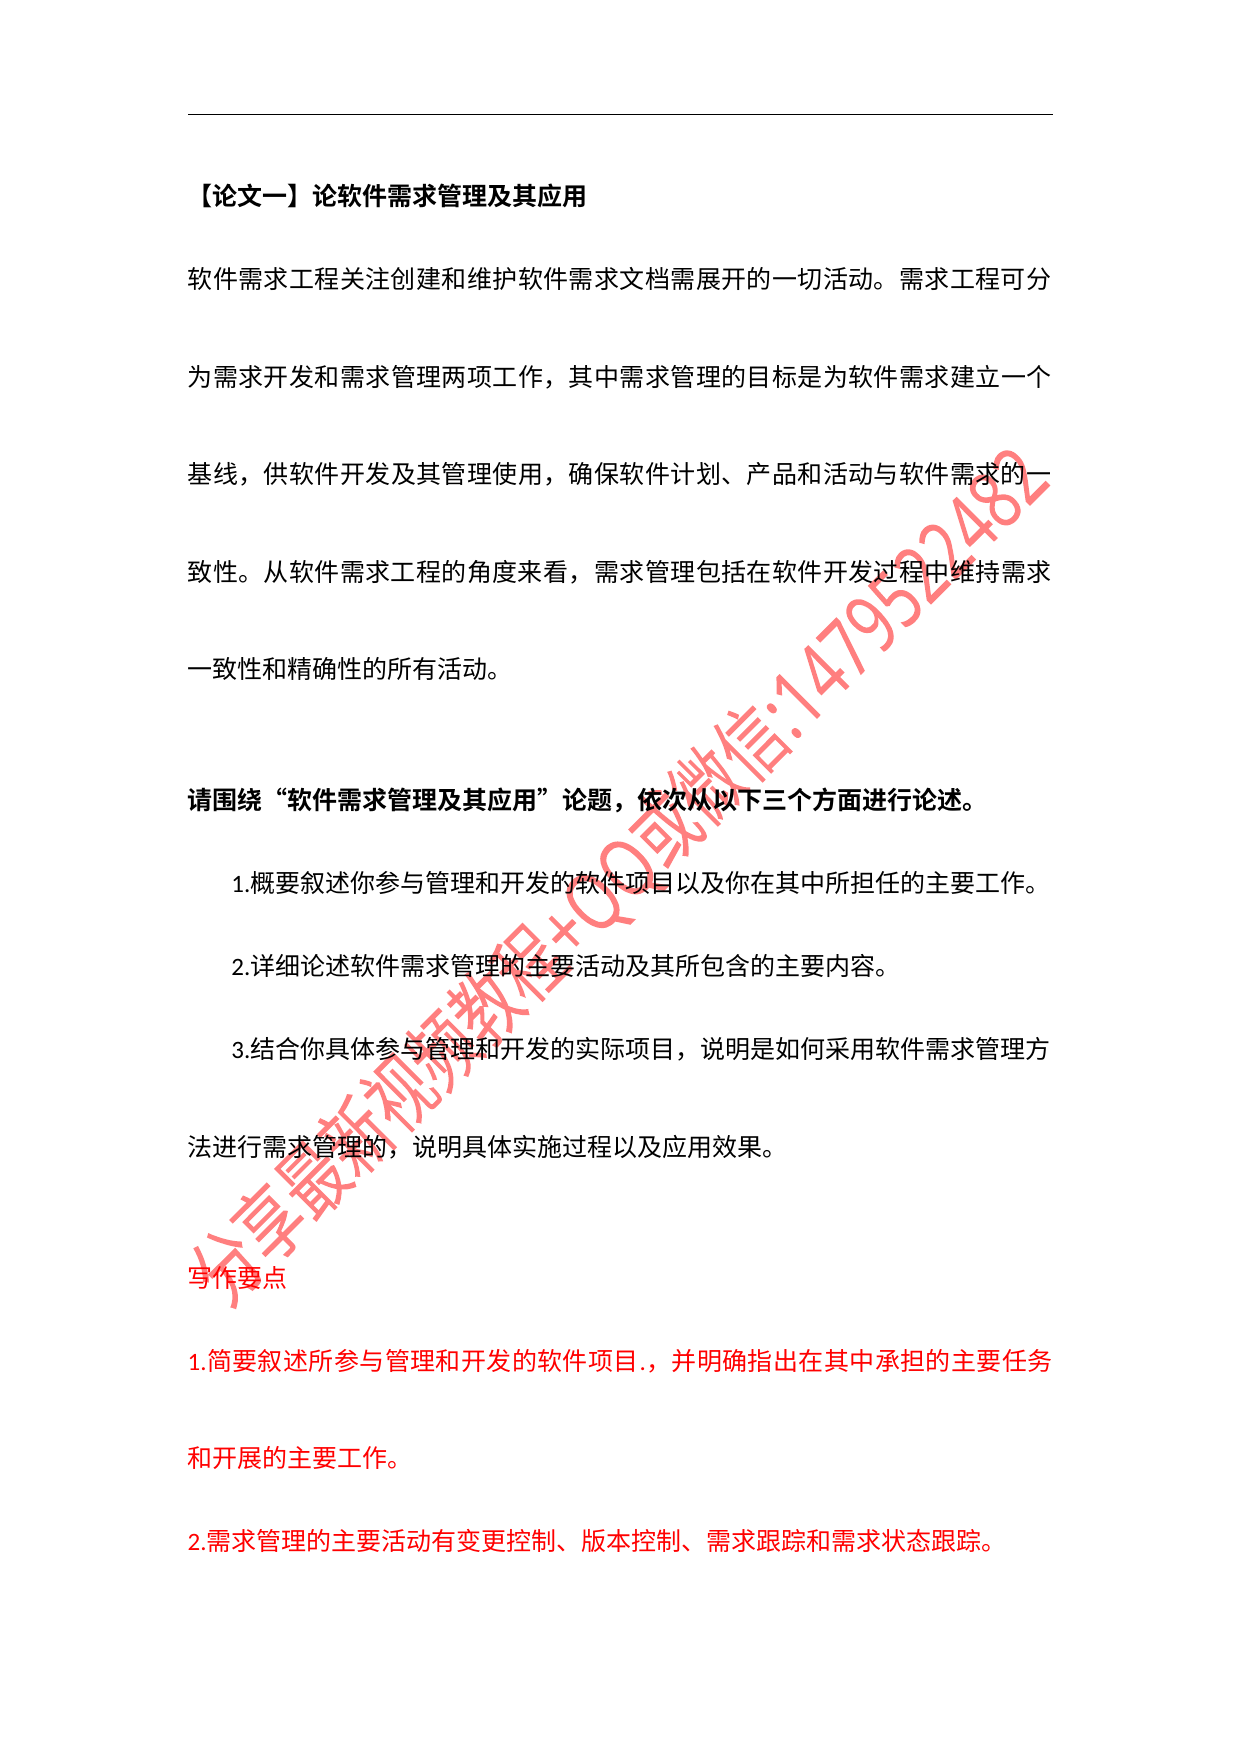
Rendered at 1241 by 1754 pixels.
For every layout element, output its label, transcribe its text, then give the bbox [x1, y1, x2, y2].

text 1.简要叙述所参与管理和开发的软件项目.，并明确指出在其中承担的主要任务和开展的主要工作。 [187, 1327, 1053, 1489]
text 【论文一】论软件需求管理及其应用 [187, 162, 1053, 227]
text 3.结合你具体参与管理和开发的实际项目，说明是如何采用软件需求管理方法进行需求管理的，说明具体实施过程以及应用效果。 [187, 1015, 1053, 1178]
text 软件需求工程关注创建和维护软件需求文档需展开的一切活动。需求工程可分为需求开发和需求管理两项工作，其中需求管理的目标是为软件需求建立一个基线，供软件开发及其管理使用，确保软件计划、产品和活动与软件需求的一致性。从软件需求工程的角度来看，需求管理包括在软件开发过程中维持需求一致性和精确性的所有活动。 [187, 245, 1053, 700]
text 2.需求管理的主要活动有变更控制、版本控制、需求跟踪和需求状态跟踪。 [187, 1507, 1053, 1572]
text 1.概要叙述你参与管理和开发的软件项目以及你在其中所担任的主要工作。 [187, 849, 1053, 914]
text 请围绕“软件需求管理及其应用”论题，依次从以下三个方面进行论述。 [187, 766, 1053, 831]
text 2.详细论述软件需求管理的主要活动及其所包含的主要内容。 [187, 932, 1053, 997]
text 写作要点 [187, 1244, 1053, 1309]
